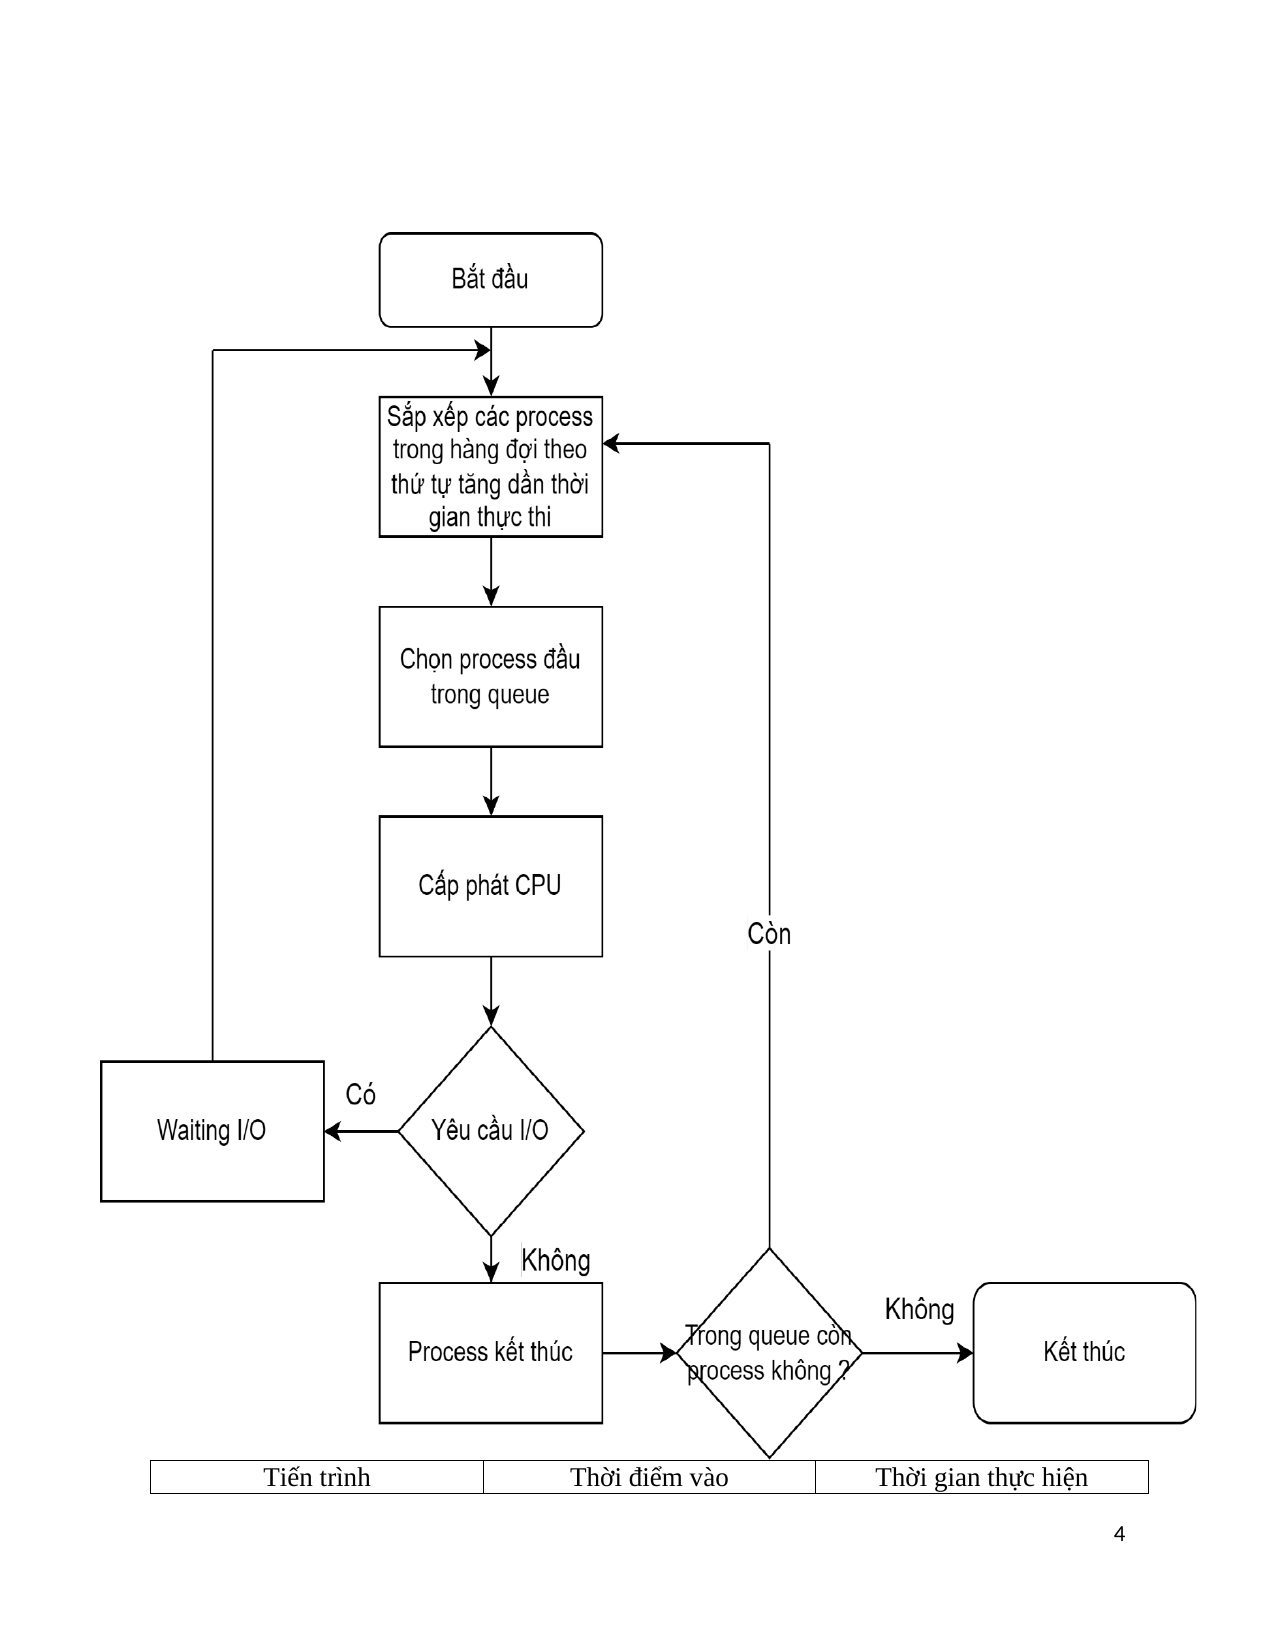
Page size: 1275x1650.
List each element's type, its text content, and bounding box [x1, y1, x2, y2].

table_header Tiến trình [151, 1461, 483, 1493]
picture [100, 232, 1197, 1461]
table_header Thời điểm vào [484, 1461, 815, 1493]
table_header Thời gian thực hiện [816, 1461, 1148, 1493]
